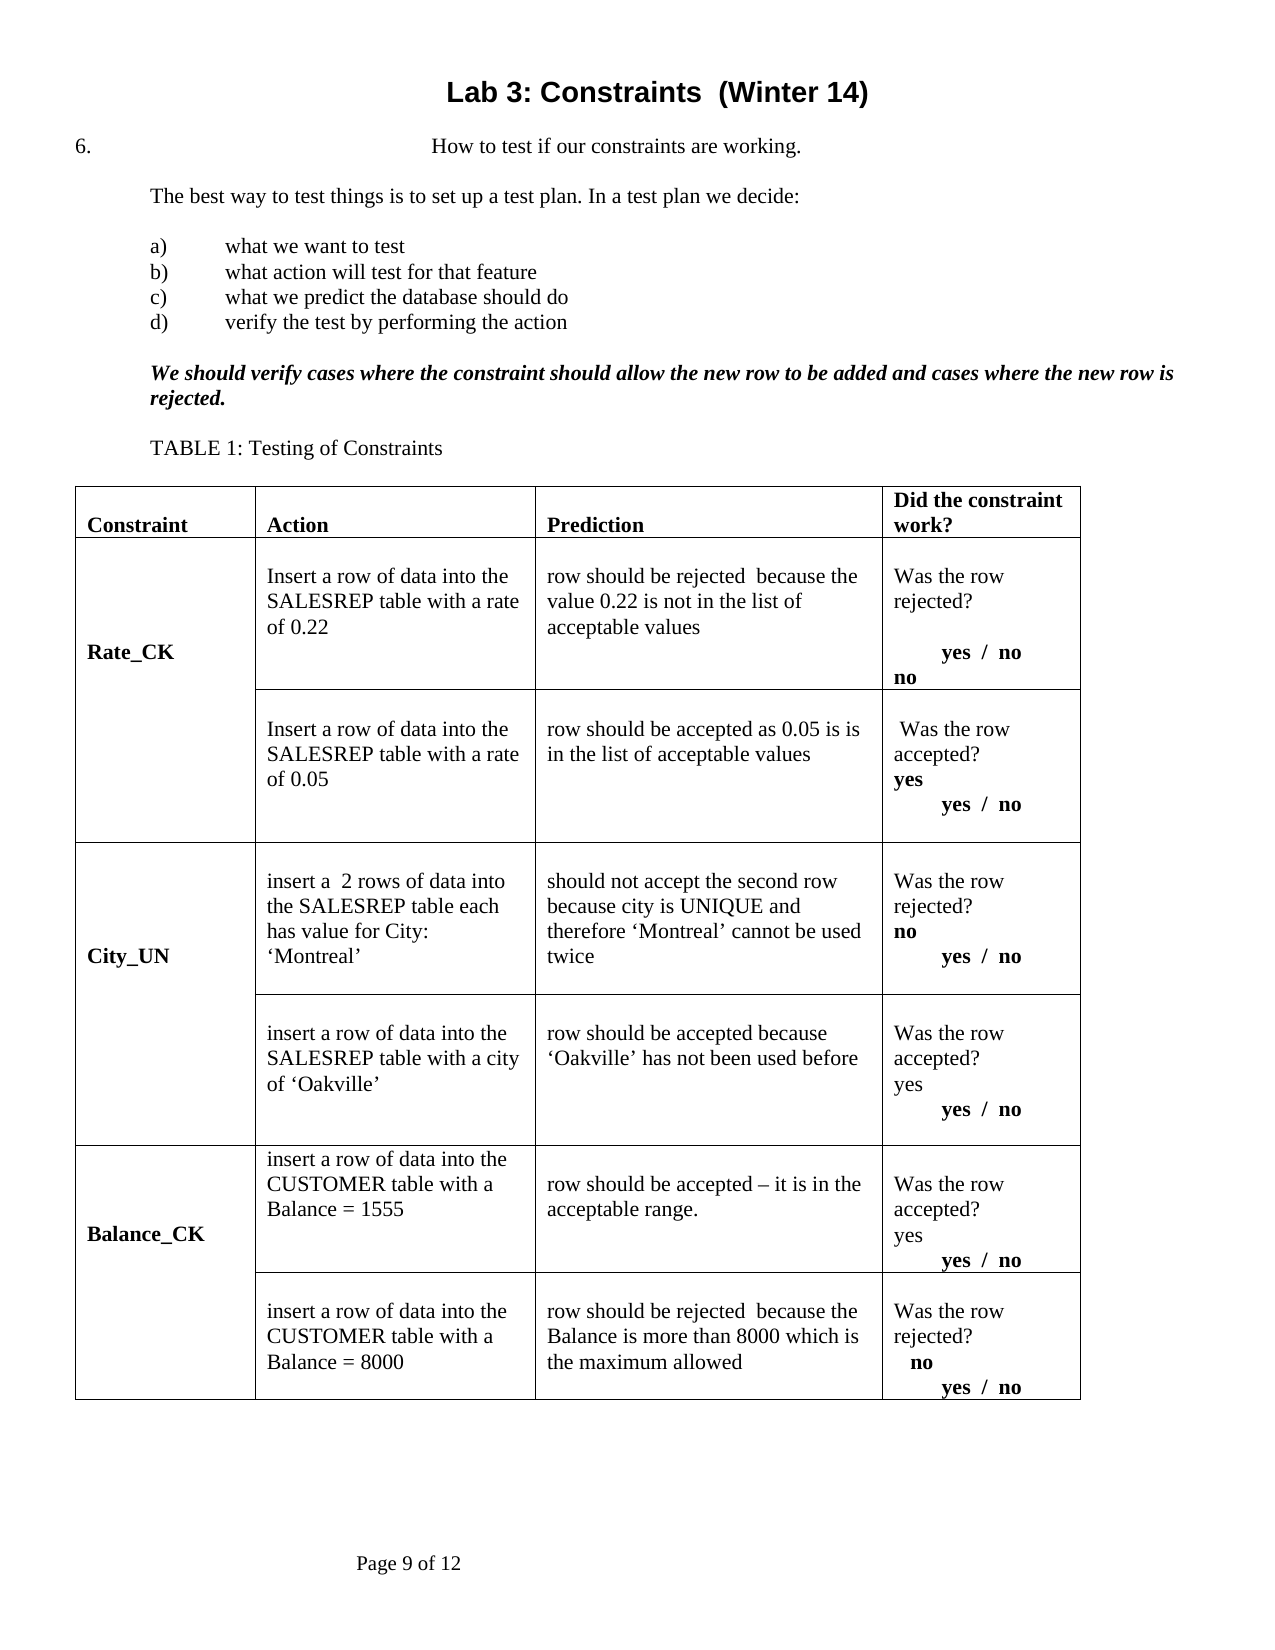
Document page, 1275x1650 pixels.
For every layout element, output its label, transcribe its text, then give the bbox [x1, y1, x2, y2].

table_cell Was the row accepted? yes yes / no [883, 1146, 1080, 1272]
table_header Prediction [536, 487, 882, 537]
table_cell Insert a row of data into the SALESREP table with a rate of 0.22 [256, 538, 535, 689]
table_header Did the constraint work? [883, 487, 1080, 537]
text TABLE 1: Testing of Constraints [150, 435, 1200, 460]
text The best way to test things is to set up a test plan. In a test plan we decide: [150, 183, 1200, 208]
table_cell insert a row of data into the CUSTOMER table with a Balance = 8000 [256, 1273, 535, 1399]
table_cell row should be accepted as 0.05 is is in the list of acceptable values [536, 690, 882, 842]
table_cell Insert a row of data into the SALESREP table with a rate of 0.05 [256, 690, 535, 842]
table_cell insert a 2 rows of data into the SALESREP table each has value for City: ‘’ [256, 843, 535, 994]
text We should verify cases where the constraint should allow the new row to be added and cases where the new row is rejected. [150, 359, 1200, 410]
table_header Constraint [76, 487, 255, 537]
list verify the test by performing the action [150, 309, 1200, 334]
table_cell row should be accepted – it is in the acceptable range. [536, 1146, 882, 1272]
table_cell row should be rejected because the Balance is more than 8000 which is the maximum allowed [536, 1273, 882, 1399]
table_cell Was the row rejected? no yes / no [883, 1273, 1080, 1399]
list what we want to test [150, 233, 1200, 259]
table_cell Balance_CK [76, 1146, 255, 1399]
table_cell insert a row of data into the CUSTOMER table with a Balance = 1555 [256, 1146, 535, 1272]
table_cell row should be rejected because the value 0.22 is not in the list of acceptable values [536, 538, 882, 689]
list How to test if our constraints are working. [75, 133, 1200, 158]
table_cell Was the row rejected? yes / no no [883, 538, 1080, 689]
table_header Action [256, 487, 535, 537]
table_cell Was the row accepted? yes yes / no [883, 690, 1080, 842]
table_cell insert a row of data into the SALESREP table with a city of ‘’ [256, 995, 535, 1145]
table_cell Rate_CK [76, 538, 255, 842]
list what action will test for that feature [150, 259, 1200, 284]
list what we predict the database should do [150, 284, 1200, 309]
table_cell row should be accepted because ‘’ has not been used before [536, 995, 882, 1145]
table_cell Was the row rejected? no yes / no [883, 843, 1080, 994]
table_cell should not accept the second row because city is UNIQUE and therefore ‘’ cannot be used twice [536, 843, 882, 994]
table_cell Was the row accepted? yes yes / no [883, 995, 1080, 1145]
table_cell City_UN [76, 843, 255, 1145]
